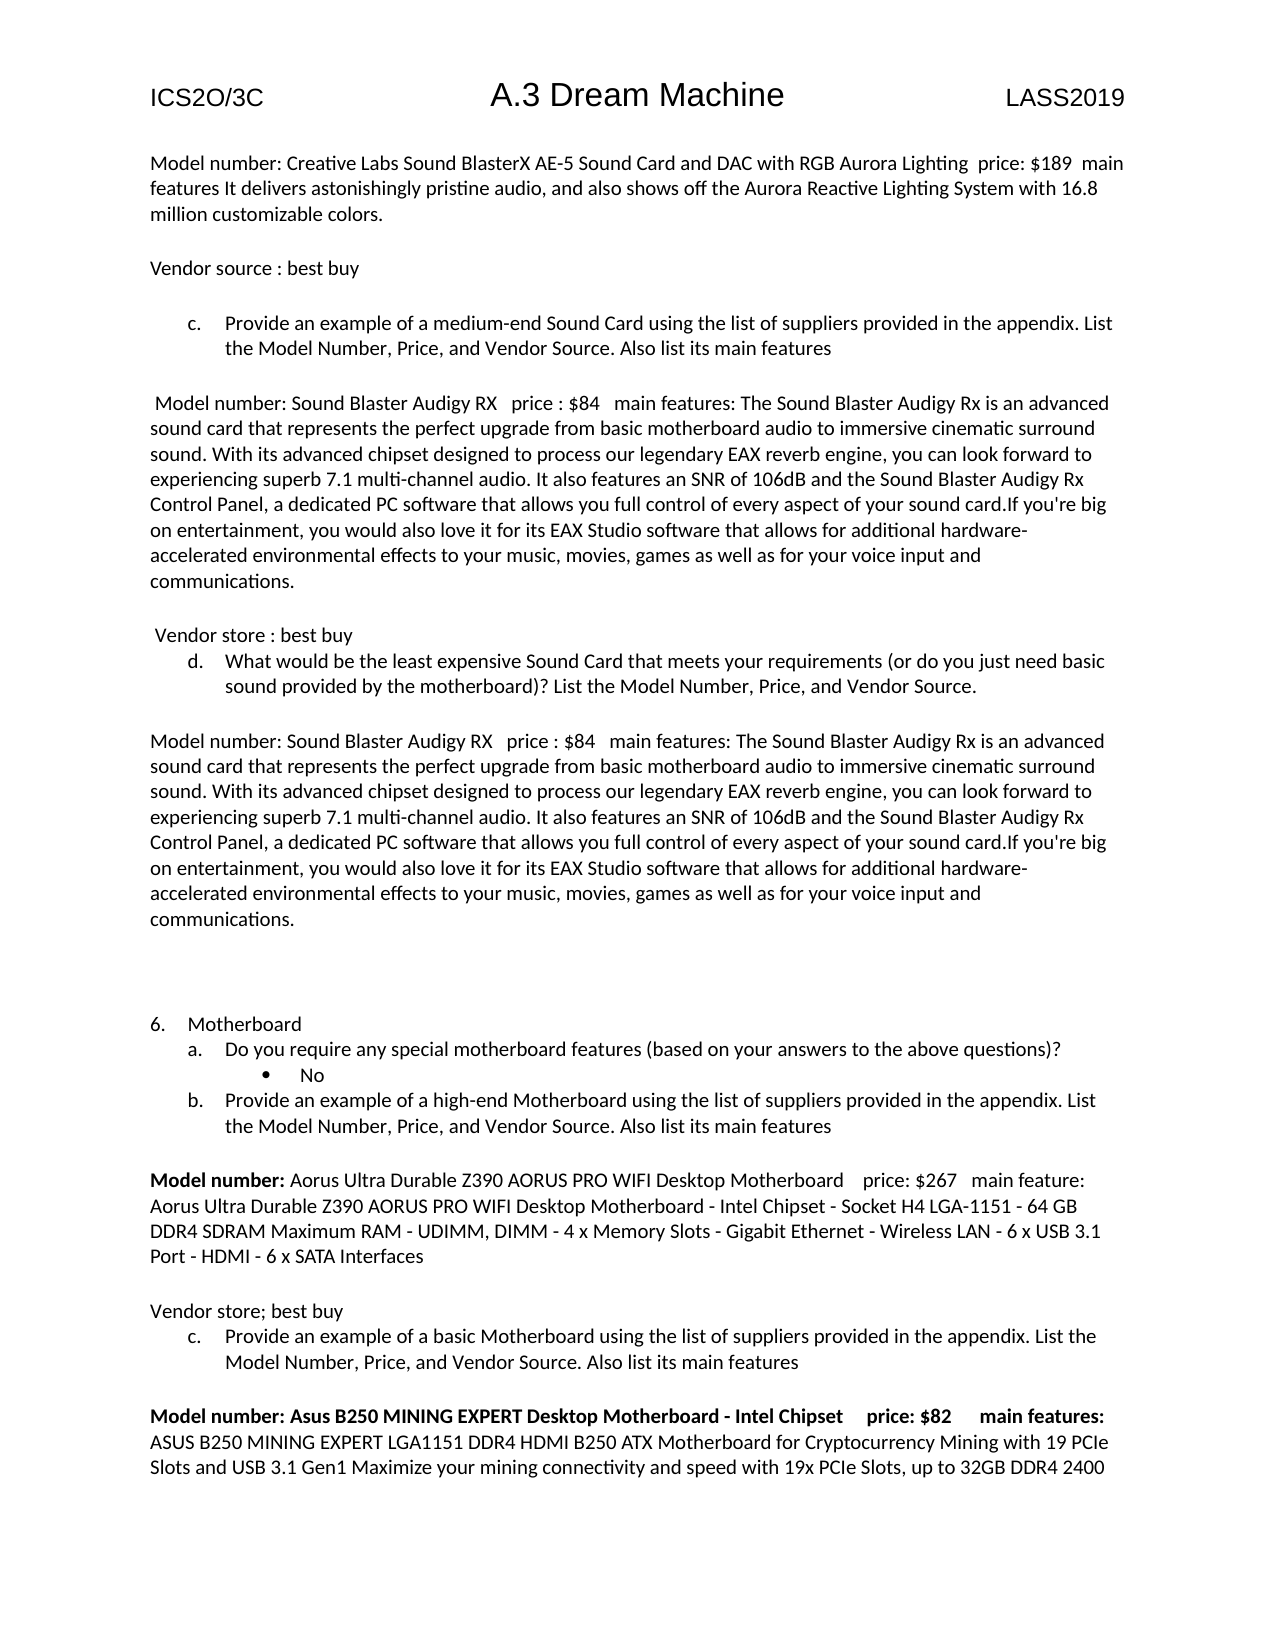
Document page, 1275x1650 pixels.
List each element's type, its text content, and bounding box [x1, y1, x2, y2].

list Motherboard [150, 1011, 1125, 1037]
text Vendor store; best buy [150, 1298, 1125, 1324]
list No [262, 1062, 1125, 1087]
subtitle Model number: Sound Blaster Audigy RX price : $84 main features: The Sound Blaster Audigy Rx is an advanced sound card that represents the perfect upgrade from basic motherboard audio to immersive cinematic surround sound. With its advanced chipset designed to process our legendary EAX reverb engine, you can look forward to experiencing superb 7.1 multi-channel audio. It also features an SNR of 106dB and the Sound Blaster Audigy Rx Control Panel, a dedicated PC software that allows you full control of every aspect of your sound card.If you're big on entertainment, you would also love it for its EAX Studio software that allows for additional hardware-accelerated environmental effects to your music, movies, games as well as for your voice input and communications. [150, 728, 1125, 931]
subtitle Model number: Creative Labs Sound BlasterX AE-5 Sound Card and DAC with RGB Aurora Lighting price: $189 main features It delivers astonishingly pristine audio, and also shows off the Aurora Reactive Lighting System with 16.8 million customizable colors. [150, 150, 1125, 226]
list Do you require any special motherboard features (based on your answers to the above questions)? [187, 1037, 1125, 1062]
subtitle Model number: Aorus Ultra Durable Z390 AORUS PRO WIFI Desktop Motherboard price: $267 main feature: Aorus Ultra Durable Z390 AORUS PRO WIFI Desktop Motherboard - Intel Chipset - Socket H4 LGA-1151 - 64 GB DDR4 SDRAM Maximum RAM - UDIMM, DIMM - 4 x Memory Slots - Gigabit Ethernet - Wireless LAN - 6 x USB 3.1 Port - HDMI - 6 x SATA Interfaces [150, 1167, 1125, 1269]
subtitle Vendor source : best buy [150, 255, 1125, 281]
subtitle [150, 1404, 1125, 1480]
list What would be the least expensive Sound Card that meets your requirements (or do you just need basic sound provided by the motherboard)? List the Model Number, Price, and Vendor Source. [187, 648, 1125, 699]
list Provide an example of a high-end Motherboard using the list of suppliers provided in the appendix. List the Model Number, Price, and Vendor Source. Also list its main features [187, 1087, 1125, 1138]
list Provide an example of a basic Motherboard using the list of suppliers provided in the appendix. List the Model Number, Price, and Vendor Source. Also list its main features [187, 1324, 1125, 1374]
subtitle Model number: Sound Blaster Audigy RX price : $84 main features: The Sound Blaster Audigy Rx is an advanced sound card that represents the perfect upgrade from basic motherboard audio to immersive cinematic surround sound. With its advanced chipset designed to process our legendary EAX reverb engine, you can look forward to experiencing superb 7.1 multi-channel audio. It also features an SNR of 106dB and the Sound Blaster Audigy Rx Control Panel, a dedicated PC software that allows you full control of every aspect of your sound card.If you're big on entertainment, you would also love it for its EAX Studio software that allows for additional hardware-accelerated environmental effects to your music, movies, games as well as for your voice input and communications. [150, 390, 1125, 593]
text Vendor store : best buy [150, 622, 1125, 648]
list Provide an example of a medium-end Sound Card using the list of suppliers provided in the appendix. List the Model Number, Price, and Vendor Source. Also list its main features [187, 310, 1125, 361]
